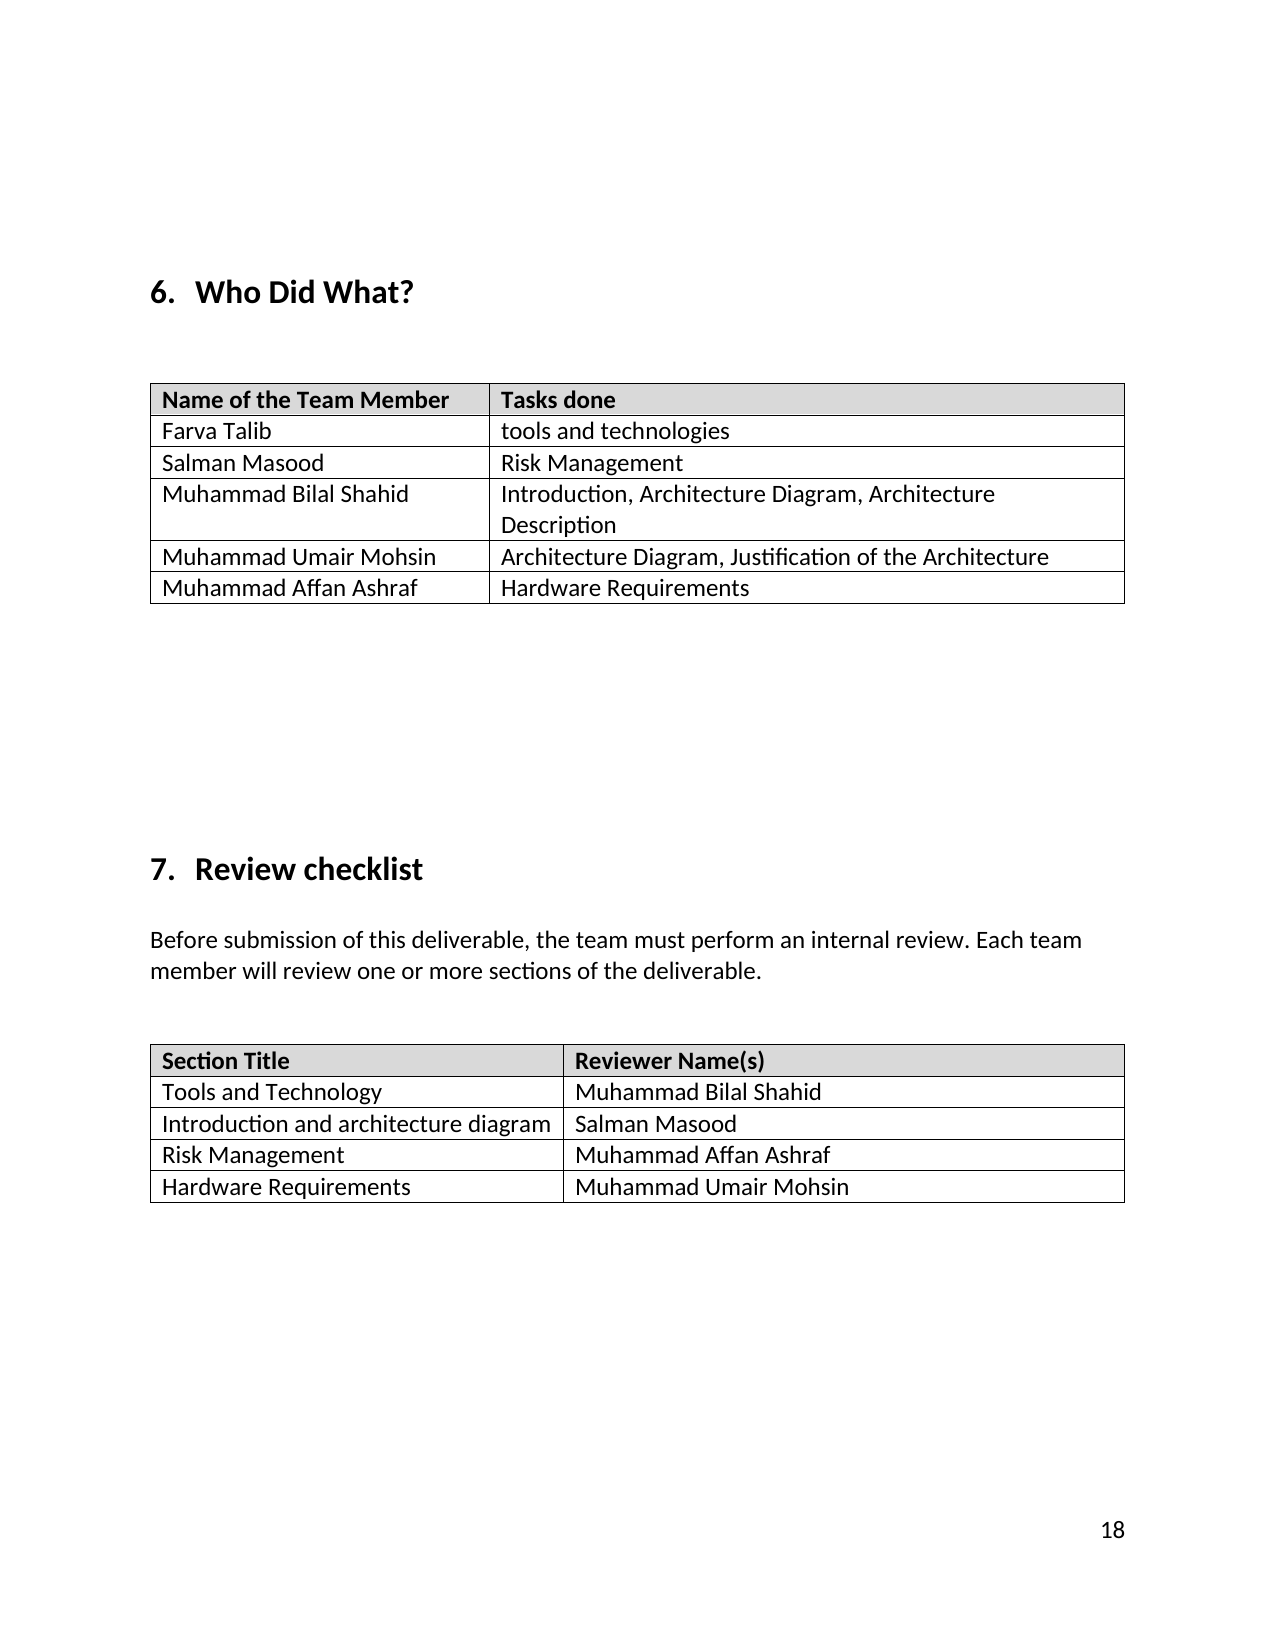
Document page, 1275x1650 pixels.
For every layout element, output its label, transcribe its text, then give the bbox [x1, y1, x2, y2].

table_cell Farva Talib [151, 416, 489, 446]
table_cell tools and technologies [490, 416, 1124, 446]
table_cell Muhammad Umair Mohsin [151, 541, 489, 571]
table_cell Muhammad Umair Mohsin [564, 1171, 1124, 1202]
table_cell Introduction, Architecture Diagram, Architecture Description [490, 479, 1124, 540]
table_cell Tools and Technology [151, 1077, 563, 1107]
subtitle Who Did What? [150, 271, 1125, 312]
table_cell Hardware Requirements [490, 572, 1124, 603]
table_header Reviewer Name(s) [564, 1045, 1124, 1076]
table_header Tasks done [490, 384, 1124, 414]
table_cell Risk Management [490, 447, 1124, 478]
table_cell Muhammad Bilal Shahid [151, 479, 489, 540]
table_cell Risk Management [151, 1140, 563, 1170]
table_header Section Title [151, 1045, 563, 1076]
table_cell Muhammad Affan Ashraf [151, 572, 489, 603]
table_header Name of the Team Member [151, 384, 489, 414]
text Before submission of this deliverable, the team must perform an internal review. Each team member will review one or more sections of the deliverable. [150, 924, 1125, 985]
subtitle Review checklist [150, 848, 1125, 889]
table_cell Muhammad Bilal Shahid [564, 1077, 1124, 1107]
table_cell Introduction and architecture diagram [151, 1108, 563, 1139]
table_cell Hardware Requirements [151, 1171, 563, 1202]
table_cell Architecture Diagram, Justification of the Architecture [490, 541, 1124, 571]
table_cell Salman Masood [564, 1108, 1124, 1139]
table_cell Muhammad Affan Ashraf [564, 1140, 1124, 1170]
table_cell Salman Masood [151, 447, 489, 478]
